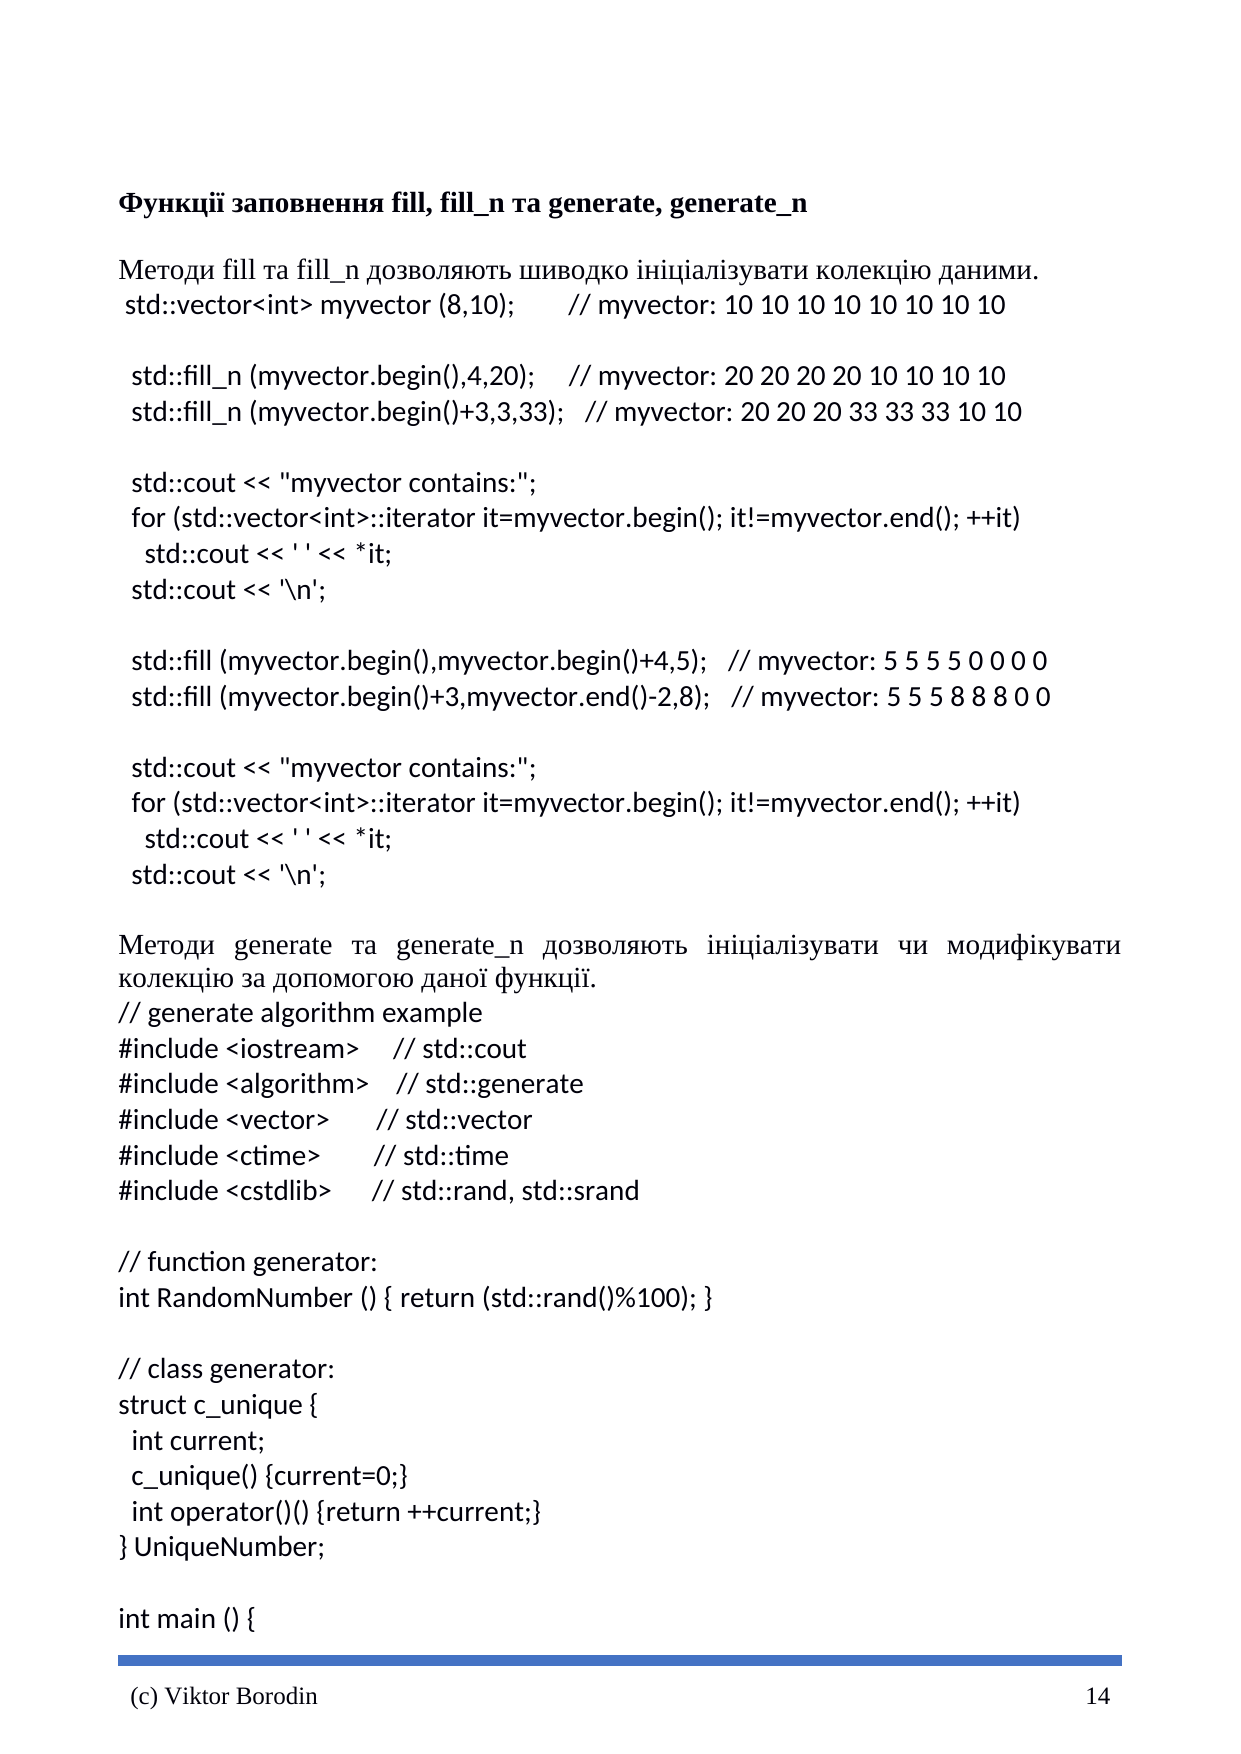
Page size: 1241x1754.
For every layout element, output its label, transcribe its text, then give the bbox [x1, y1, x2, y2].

text // generate algorithm example [118, 994, 1122, 1030]
text std::cout << "myvector contains:"; [118, 464, 1122, 499]
text int current; [118, 1422, 1122, 1457]
text Методи generate та generate_n дозволяють ініціалізувати чи модифікувати колекцію за допомогою даної функції. [118, 927, 1122, 994]
text } UniqueNumber; [118, 1528, 1122, 1564]
text std::cout << ' ' << *it; [118, 820, 1122, 856]
text #include <cstdlib> // std::rand, std::srand [118, 1172, 1122, 1208]
text int operator()() {return ++current;} [118, 1493, 1122, 1528]
text std::fill (myvector.begin(),myvector.begin()+4,5); // myvector: 5 5 5 5 0 0 0 0 [118, 642, 1122, 678]
text std::fill (myvector.begin()+3,myvector.end()-2,8); // myvector: 5 5 5 8 8 8 0 0 [118, 678, 1122, 713]
text std::cout << '\n'; [118, 571, 1122, 606]
text std::vector<int> myvector (8,10); // myvector: 10 10 10 10 10 10 10 10 [118, 286, 1122, 321]
text std::fill_n (myvector.begin(),4,20); // myvector: 20 20 20 20 10 10 10 10 [118, 357, 1122, 393]
subtitle Функції заповнення fill, fill_n та generate, generate_n [118, 185, 1122, 219]
text int main () { [118, 1600, 1122, 1635]
text std::cout << "myvector contains:"; [118, 749, 1122, 784]
text // function generator: [118, 1243, 1122, 1279]
text std::cout << ' ' << *it; [118, 535, 1122, 571]
text // class generator: [118, 1350, 1122, 1386]
text #include <vector> // std::vector [118, 1101, 1122, 1137]
text #include <ctime> // std::time [118, 1137, 1122, 1172]
text for (std::vector<int>::iterator it=myvector.begin(); it!=myvector.end(); ++it) [118, 499, 1122, 535]
text for (std::vector<int>::iterator it=myvector.begin(); it!=myvector.end(); ++it) [118, 784, 1122, 820]
text int RandomNumber () { return (std::rand()%100); } [118, 1279, 1122, 1315]
text std::fill_n (myvector.begin()+3,3,33); // myvector: 20 20 20 33 33 33 10 10 [118, 393, 1122, 428]
text struct c_unique { [118, 1386, 1122, 1422]
text #include <algorithm> // std::generate [118, 1065, 1122, 1101]
text Методи fill та fill_n дозволяють шиводко ініціалізувати колекцію даними. [118, 252, 1122, 286]
text c_unique() {current=0;} [118, 1457, 1122, 1493]
text std::cout << '\n'; [118, 856, 1122, 891]
text #include <iostream> // std::cout [118, 1030, 1122, 1065]
